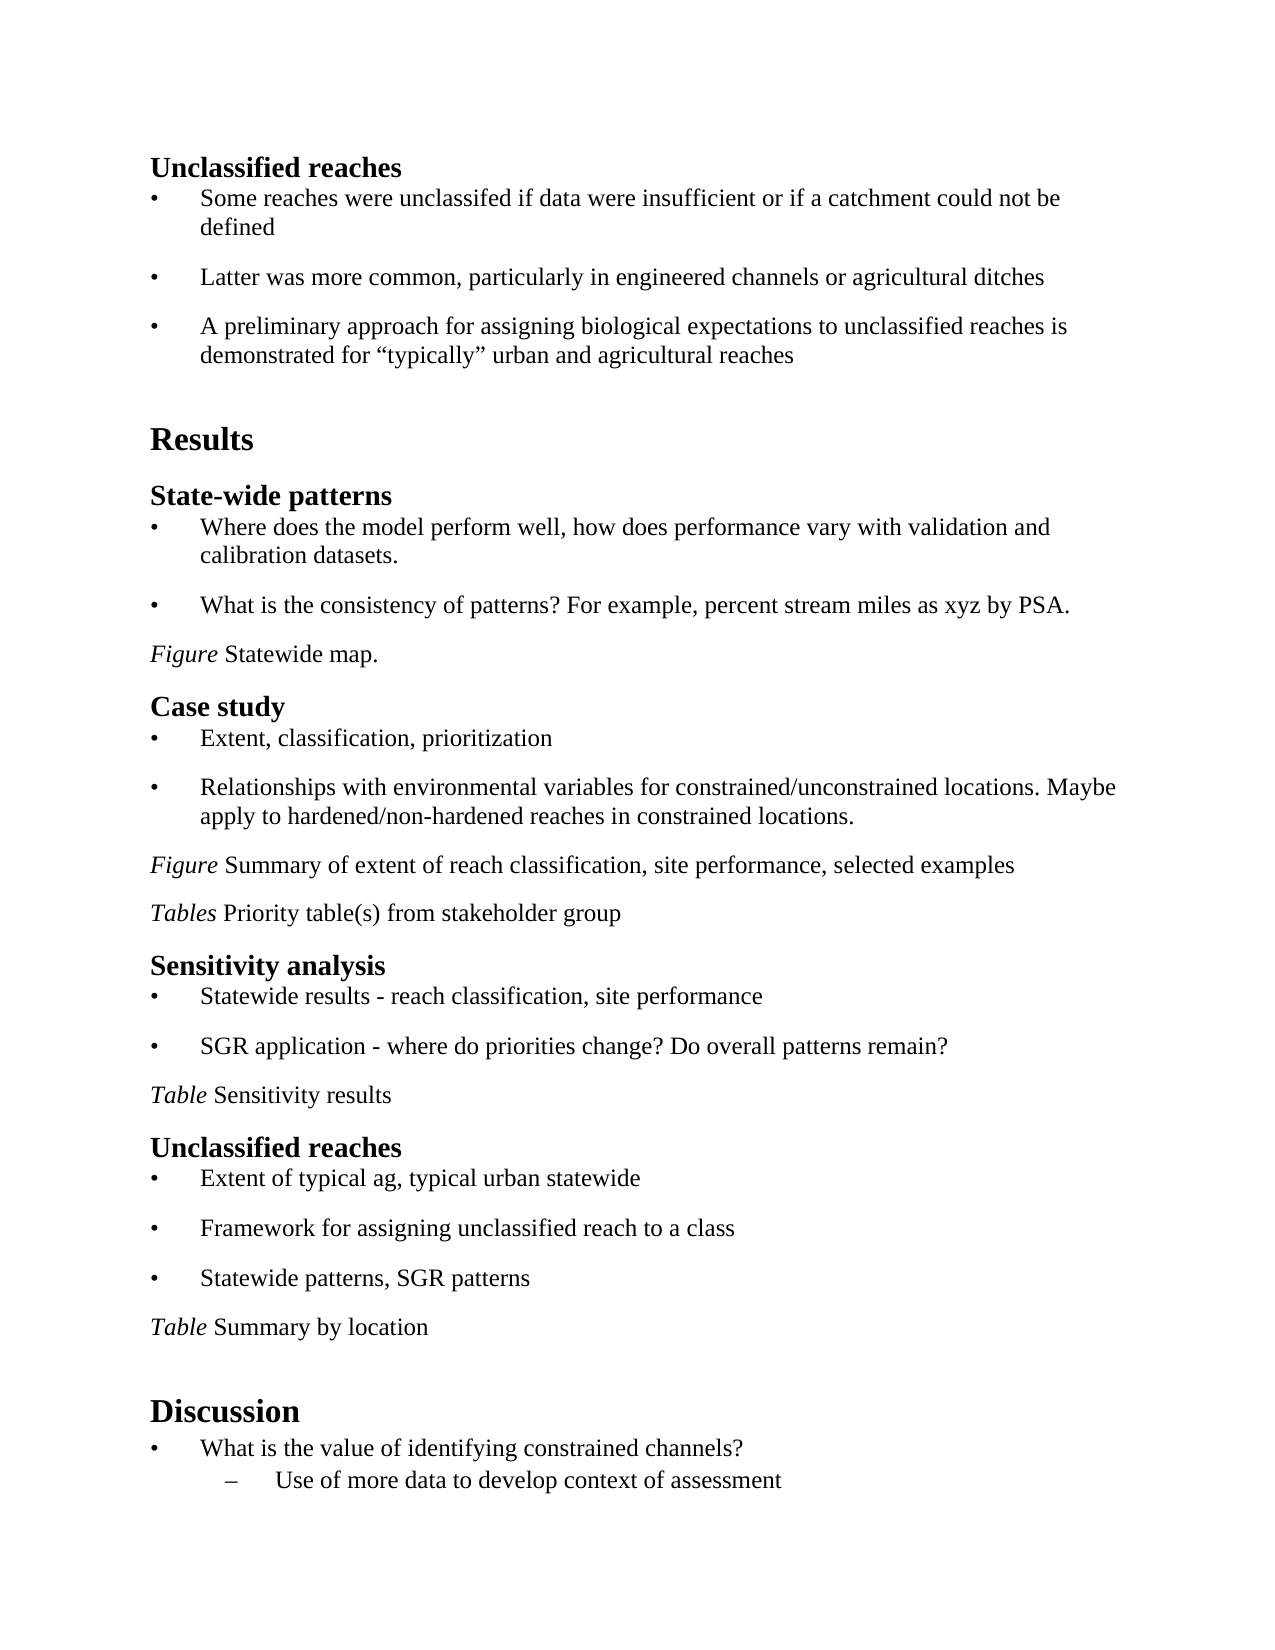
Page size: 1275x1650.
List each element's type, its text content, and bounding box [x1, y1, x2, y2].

list Extent, classification, prioritization [150, 723, 1125, 751]
list What is the value of identifying constrained channels? [150, 1433, 1125, 1462]
text Figure Summary of extent of reach classification, site performance, selected examples [150, 851, 1125, 879]
list Where does the model perform well, how does performance vary with validation and calibration datasets. [150, 512, 1125, 569]
list Statewide results - reach classification, site performance [150, 981, 1125, 1010]
text Tables Priority table(s) from stakeholder group [150, 898, 1125, 927]
list Use of more data to develop context of assessment [225, 1466, 1125, 1494]
text Table Summary by location [150, 1312, 1125, 1341]
list Framework for assigning unclassified reach to a class [150, 1213, 1125, 1242]
subtitle Results [150, 419, 1125, 457]
list SGR application - where do priorities change? Do overall patterns remain? [150, 1031, 1125, 1059]
subtitle Case study [150, 689, 1125, 723]
subtitle Sensitivity analysis [150, 948, 1125, 981]
list Some reaches were unclassifed if data were insufficient or if a catchment could not be defined [150, 183, 1125, 241]
list Extent of typical ag, typical urban statewide [150, 1163, 1125, 1192]
list Relationships with environmental variables for constrained/unconstrained locations. Maybe apply to hardened/non-hardened reaches in constrained locations. [150, 772, 1125, 830]
text Table Sensitivity results [150, 1080, 1125, 1109]
list What is the consistency of patterns? For example, percent stream miles as xyz by PSA. [150, 590, 1125, 619]
subtitle Unclassified reaches [150, 150, 1125, 183]
list Latter was more common, particularly in engineered channels or agricultural ditches [150, 262, 1125, 291]
text Figure Statewide map. [150, 639, 1125, 668]
subtitle Discussion [150, 1391, 1125, 1429]
list A preliminary approach for assigning biological expectations to unclassified reaches is demonstrated for “typically” urban and agricultural reaches [150, 311, 1125, 369]
subtitle Unclassified reaches [150, 1130, 1125, 1163]
subtitle State-wide patterns [150, 478, 1125, 512]
list Statewide patterns, SGR patterns [150, 1263, 1125, 1291]
